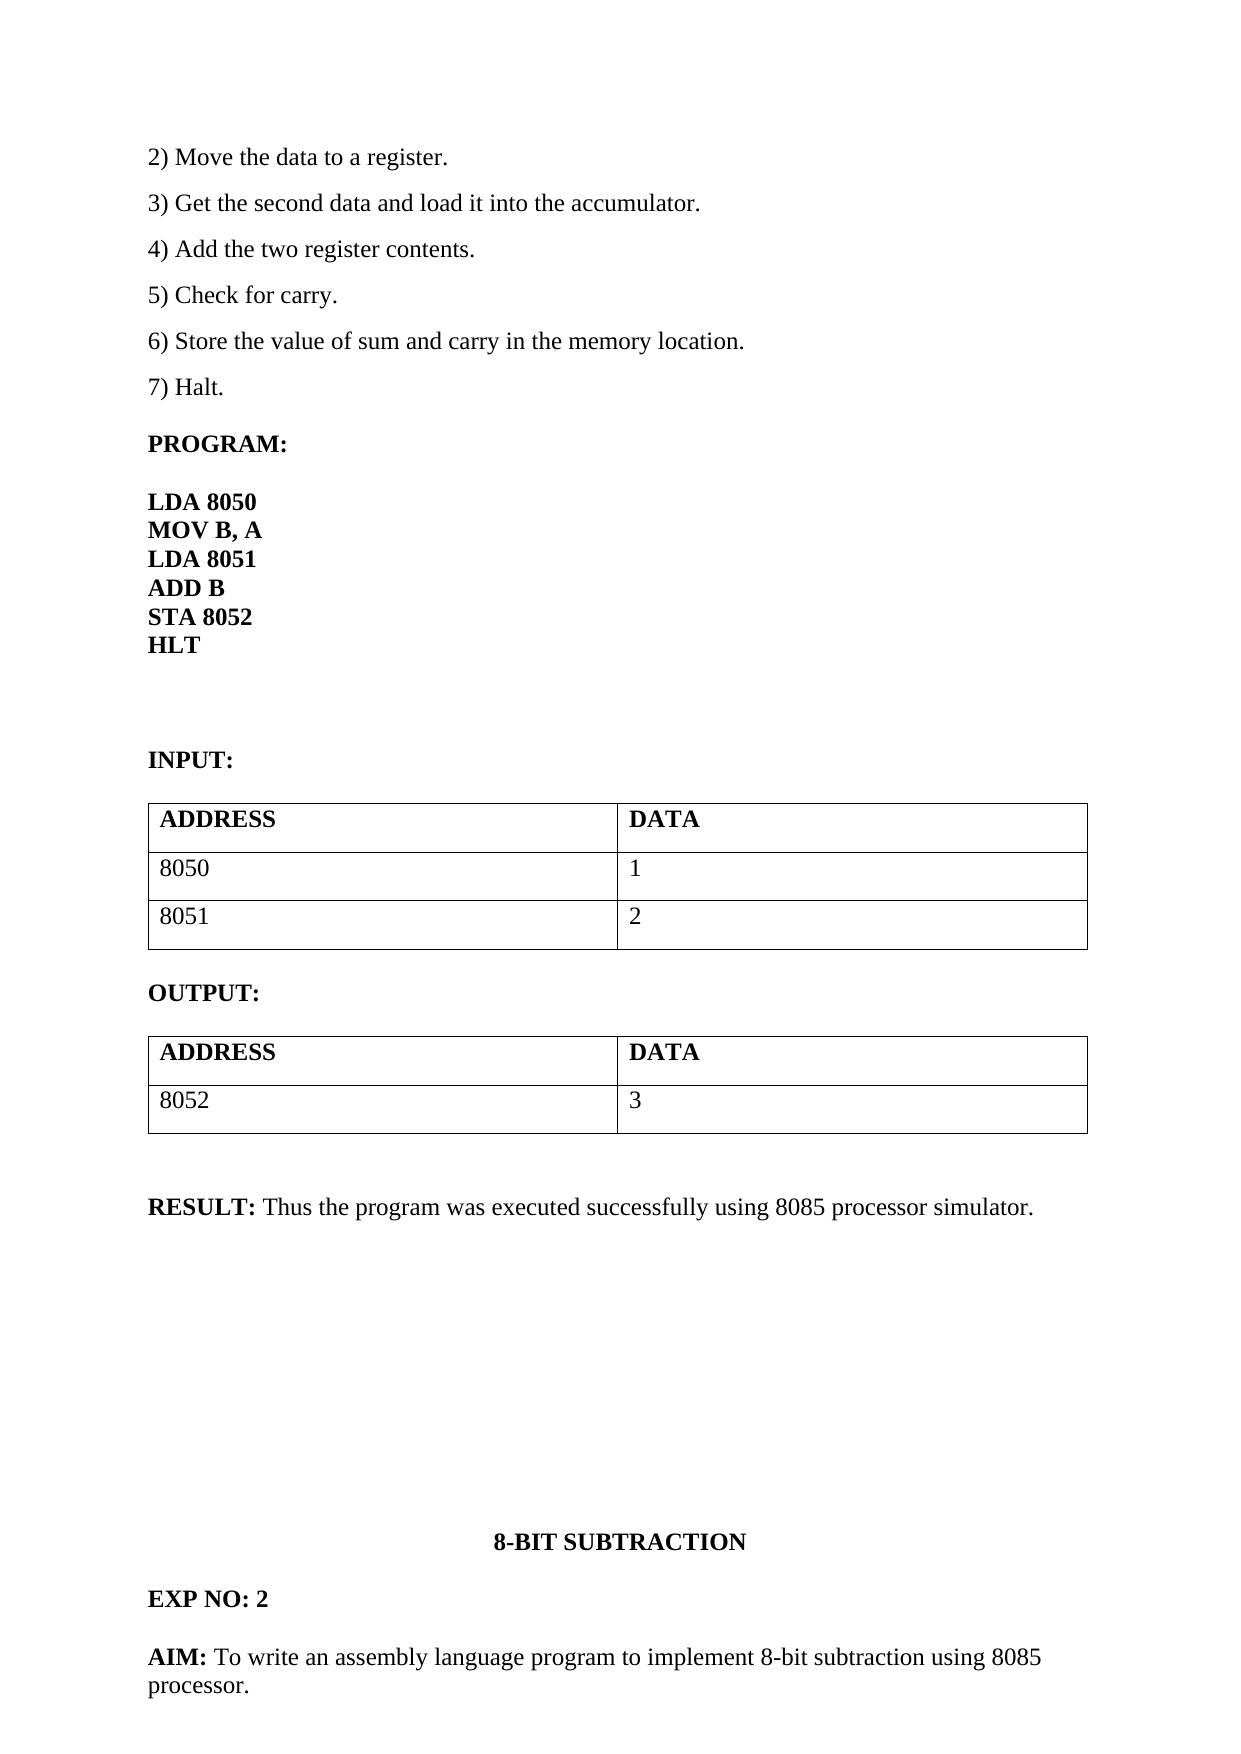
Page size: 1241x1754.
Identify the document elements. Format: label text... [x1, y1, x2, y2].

text 7) Halt. [148, 372, 1093, 401]
text AIM: To write an assembly language program to implement 8-bit subtraction using 8085 processor. [148, 1642, 1093, 1699]
table_header ADDRESS [149, 804, 617, 852]
text 4) Add the two register contents. [148, 234, 1093, 263]
table_cell 1 [618, 853, 1087, 900]
table_cell 8051 [149, 901, 617, 949]
text OUTPUT: [148, 978, 1093, 1007]
table_cell 8052 [149, 1086, 617, 1133]
text LDA 8051 [148, 544, 1093, 573]
text EXP NO: 2 [148, 1584, 1093, 1613]
text 6) Store the value of sum and carry in the memory location. [148, 326, 1093, 354]
text HLT [148, 631, 1093, 659]
text 2) Move the data to a register. [148, 142, 1093, 170]
table_cell 2 [618, 901, 1087, 949]
text LDA 8050 [148, 487, 1093, 516]
text RESULT: Thus the program was executed successfully using 8085 processor simulator. [148, 1192, 1093, 1220]
text STA 8052 [148, 602, 1093, 631]
table_header DATA [618, 1037, 1087, 1084]
table_cell 3 [618, 1086, 1087, 1133]
text 5) Check for carry. [148, 280, 1093, 309]
text ADD B [148, 573, 1093, 602]
text 3) Get the second data and load it into the accumulator. [148, 188, 1093, 217]
text 8-BIT SUBTRACTION [148, 1527, 1093, 1556]
table_header DATA [618, 804, 1087, 852]
text PROGRAM: [148, 429, 1093, 458]
text INPUT: [148, 746, 1093, 774]
table_header ADDRESS [149, 1037, 617, 1084]
table_cell 8050 [149, 853, 617, 900]
text MOV B, A [148, 516, 1093, 544]
